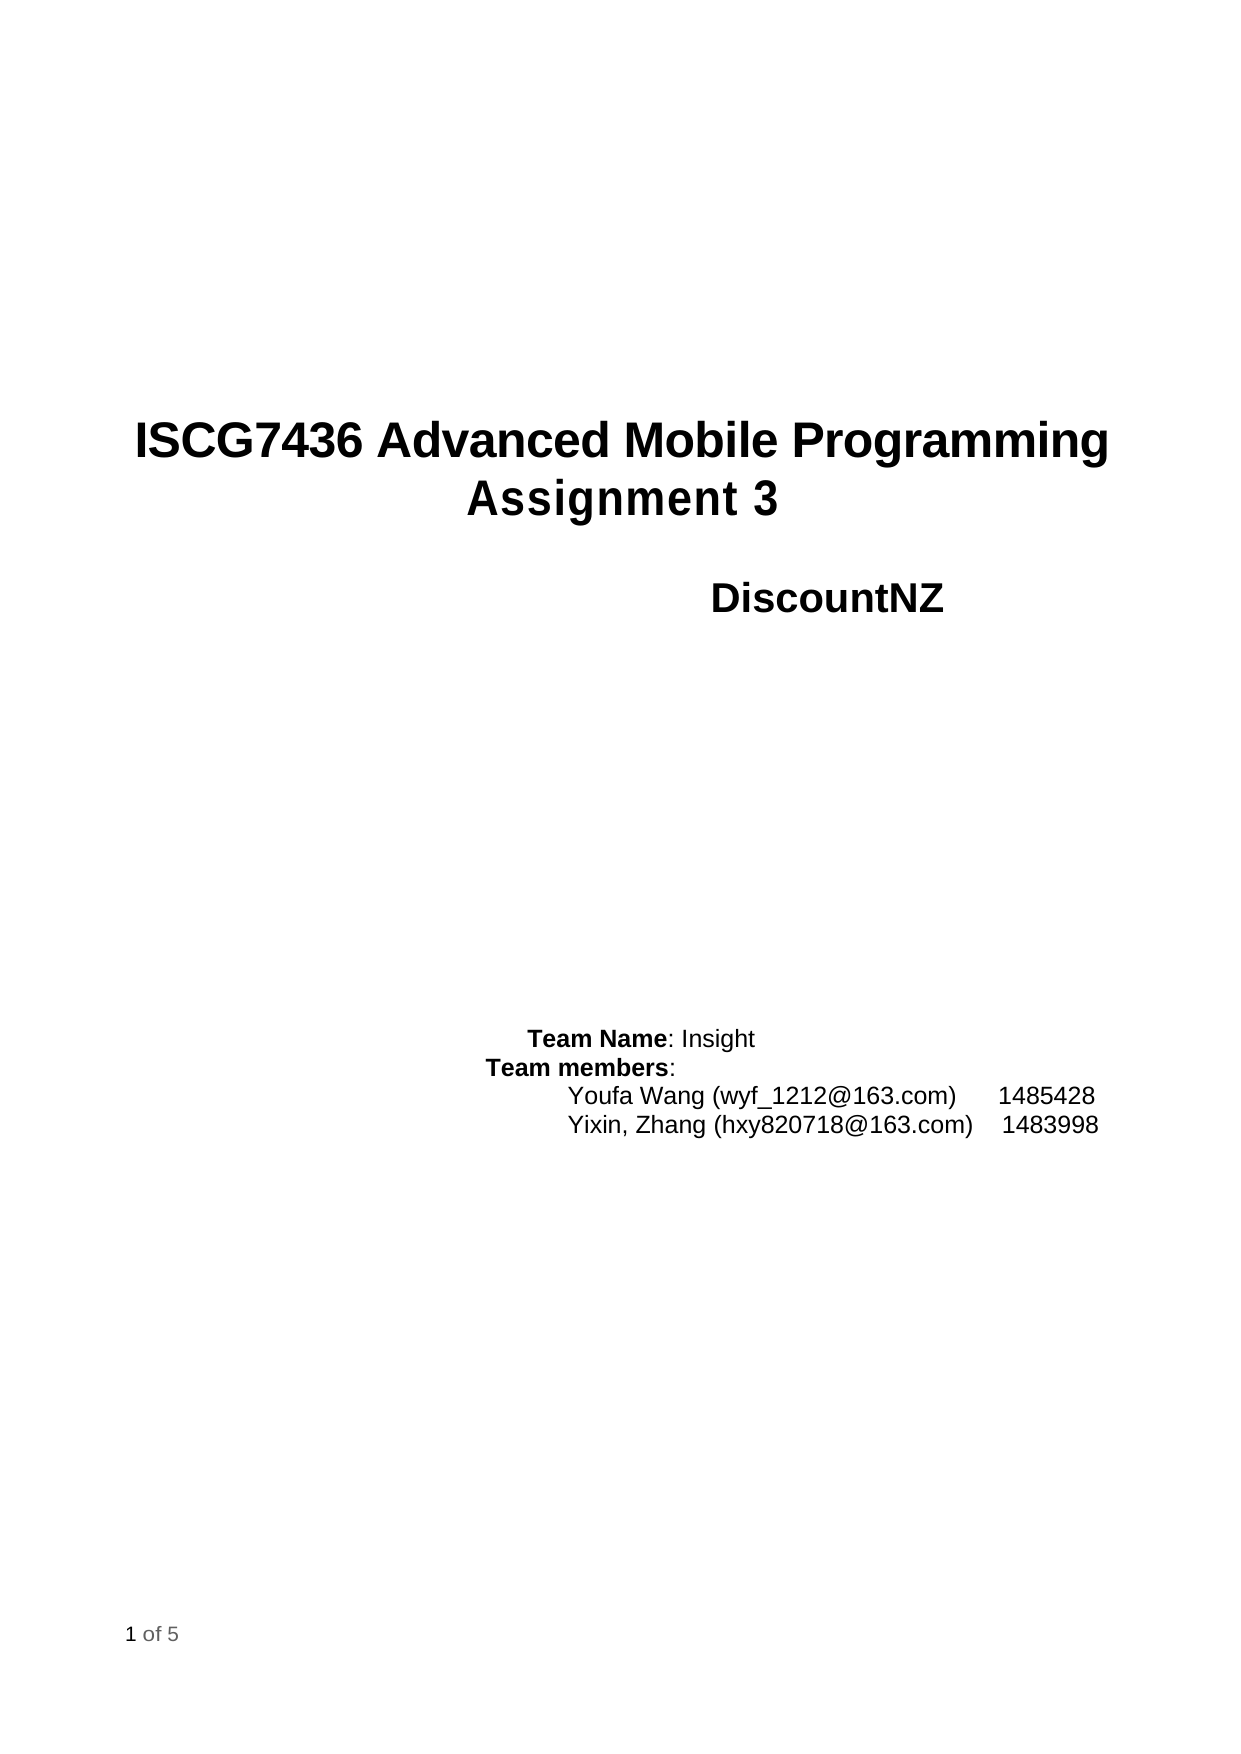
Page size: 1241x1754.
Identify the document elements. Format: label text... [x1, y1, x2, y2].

text DiscountNZ [125, 573, 1119, 621]
text ISCG7436 Advanced Mobile Programming Assignment 3 [125, 411, 1119, 526]
text Yixin, Zhang (hxy820718@163.com) 1483998 [125, 1110, 1119, 1139]
text Team Name: Insight [125, 1024, 1119, 1053]
text Youfa Wang (wyf_1212@163.com) 1485428 [110, 1081, 1119, 1110]
text Team members: [125, 1053, 1119, 1081]
